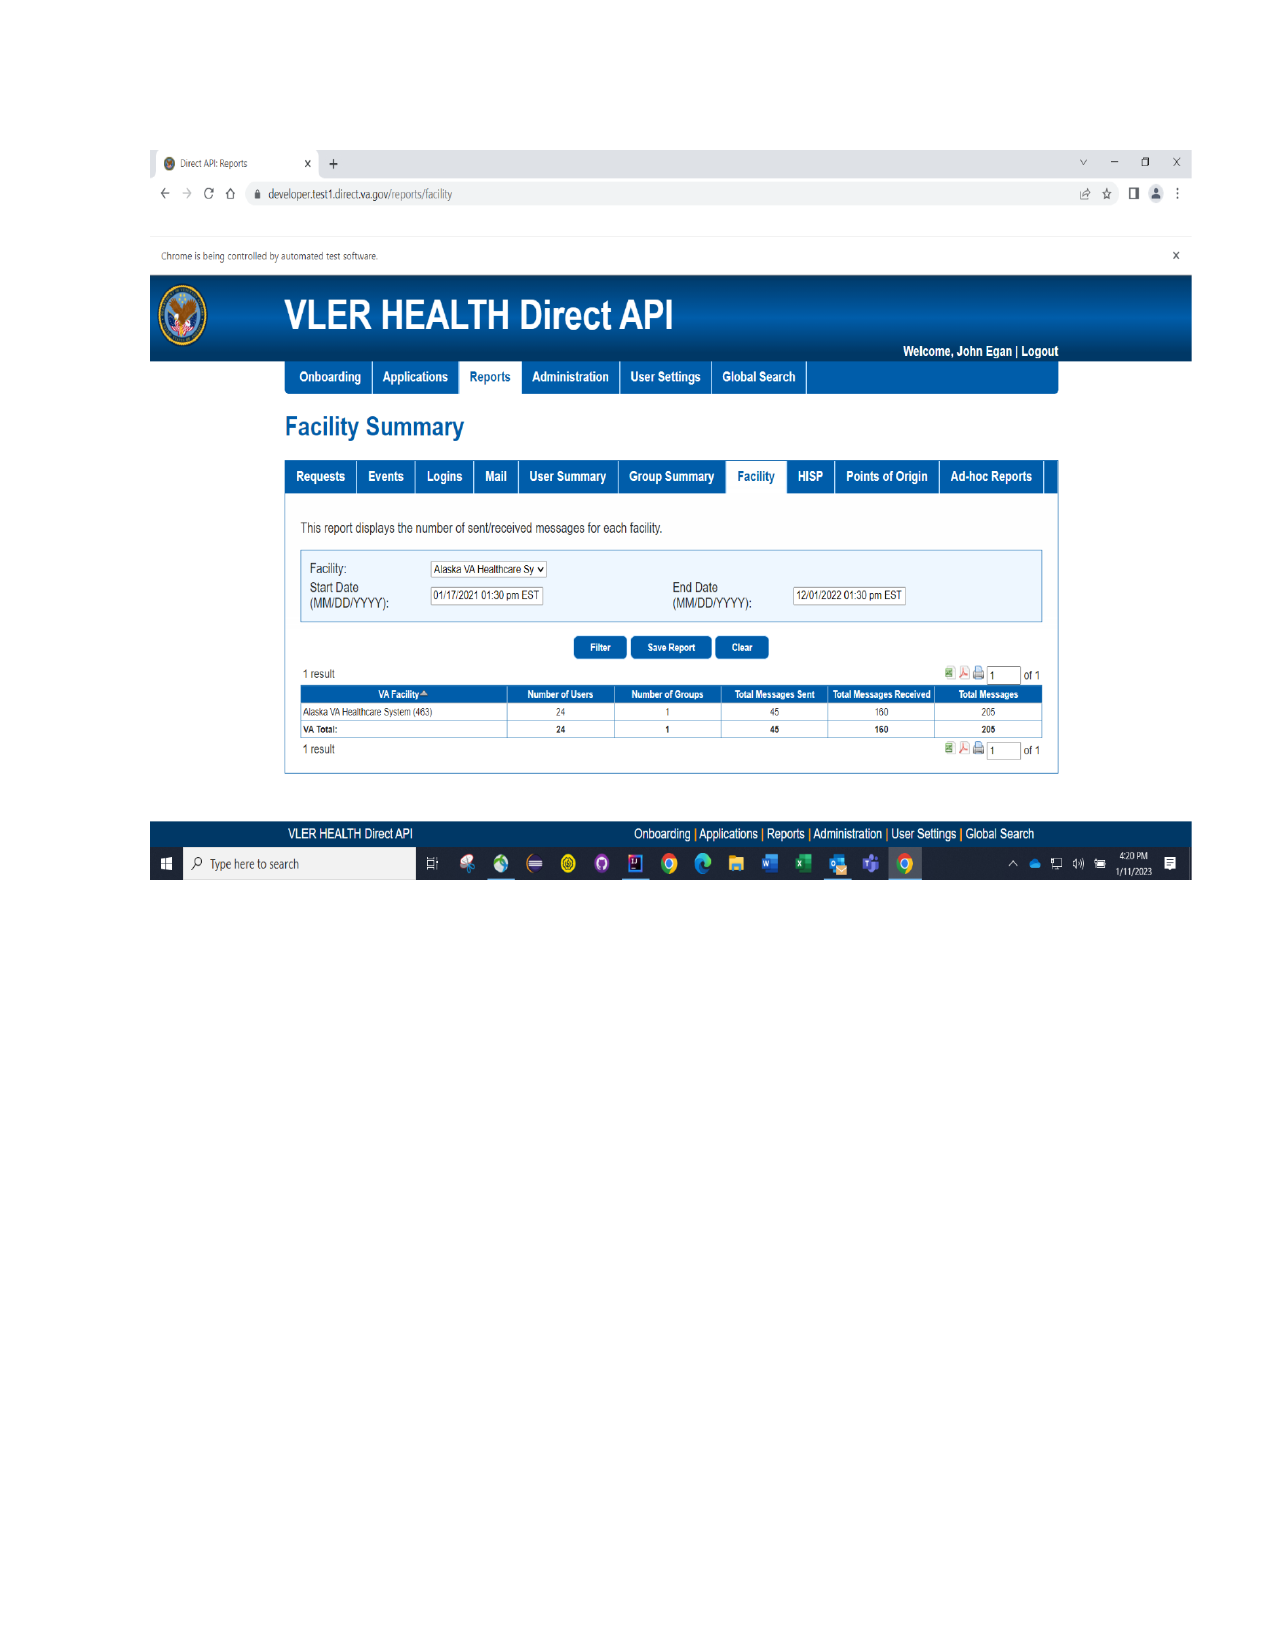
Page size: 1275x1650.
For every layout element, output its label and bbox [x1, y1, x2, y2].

picture [150, 150, 1192, 880]
